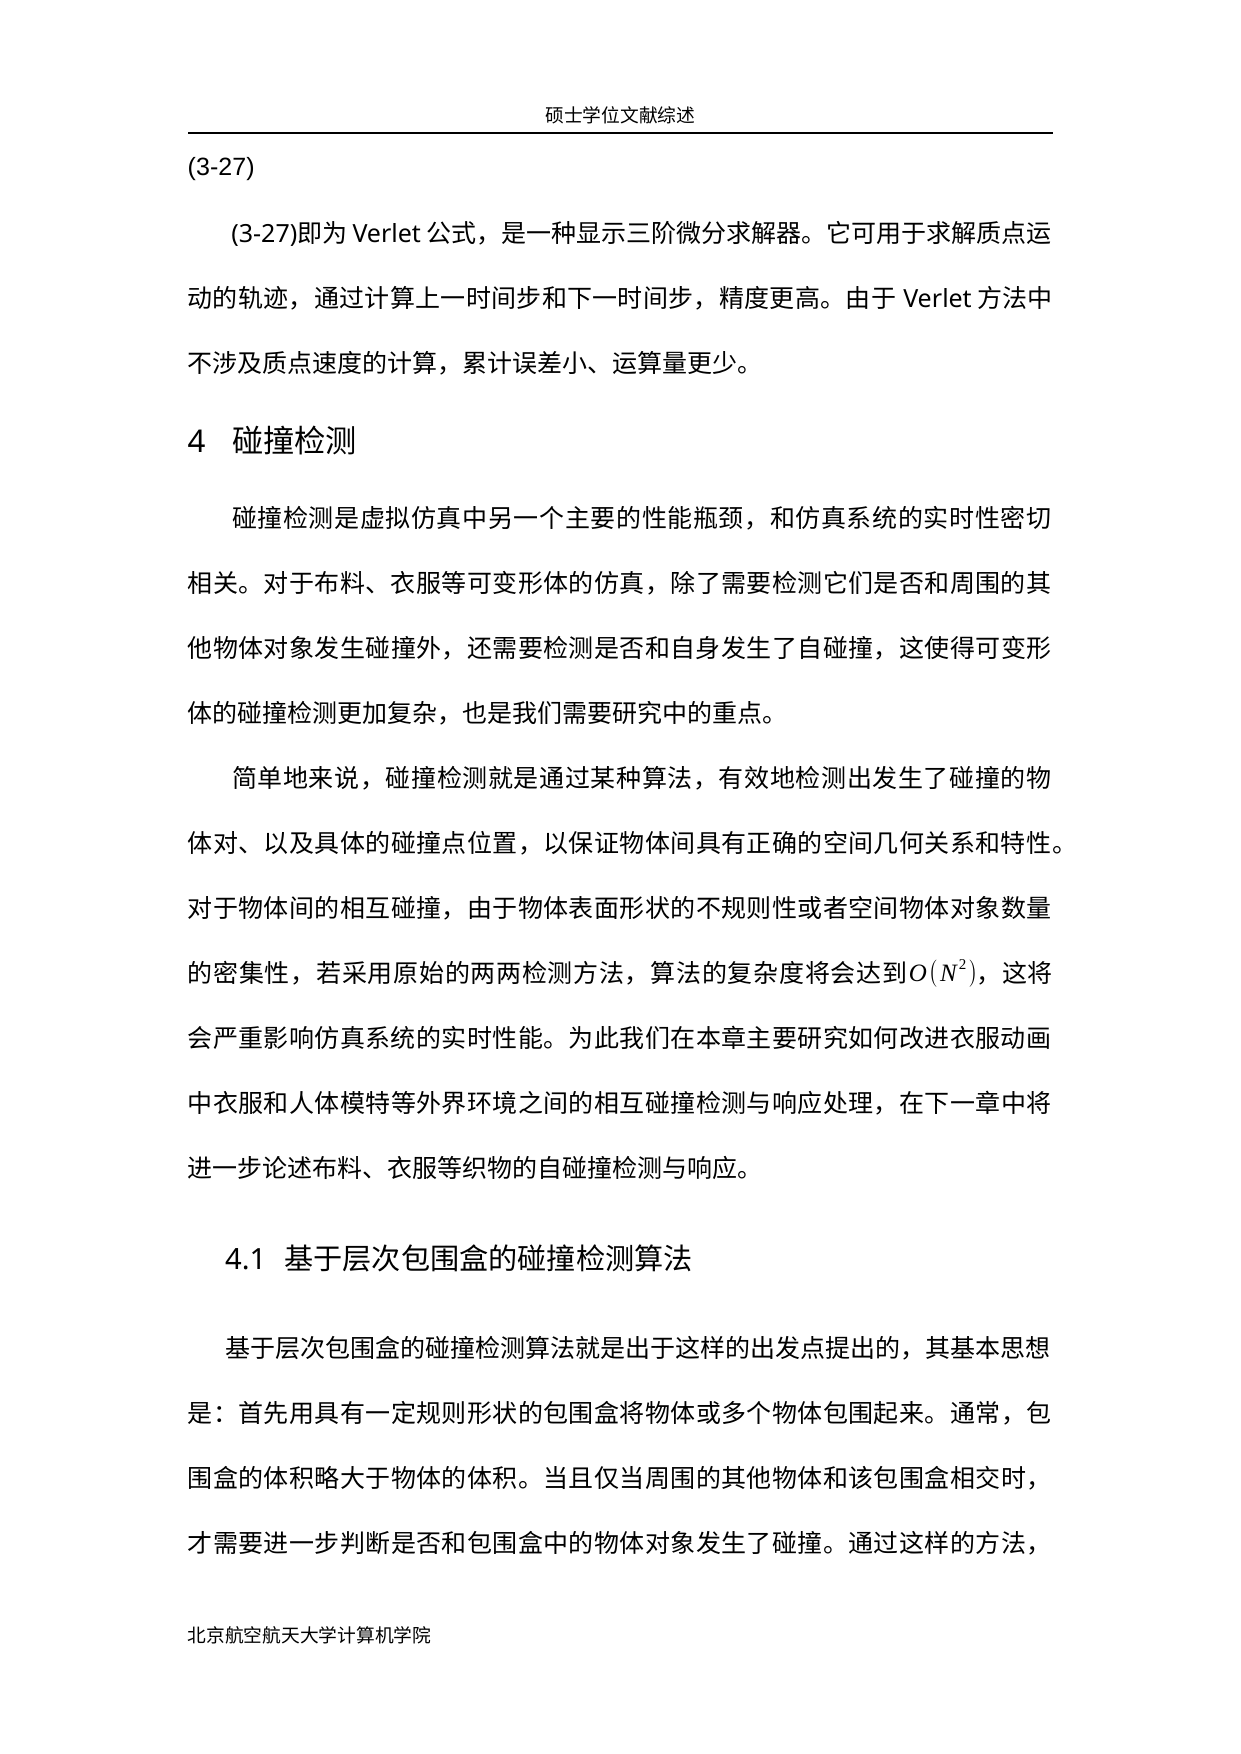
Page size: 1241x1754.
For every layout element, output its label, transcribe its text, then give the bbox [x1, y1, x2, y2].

subtitle 基于层次包围盒的碰撞检测算法 [225, 1224, 1053, 1289]
text 碰撞检测是虚拟仿真中另一个主要的性能瓶颈，和仿真系统的实时性密切相关。对于布料、衣服等可变形体的仿真，除了需要检测它们是否和周围的其他物体对象发生碰撞外，还需要检测是否和自身发生了自碰撞，这使得可变形体的碰撞检测更加复杂，也是我们需要研究中的重点。 [187, 484, 1053, 744]
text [187, 1314, 1053, 1574]
text 简单地来说，碰撞检测就是通过某种算法，有效地检测出发生了碰撞的物体对、以及具体的碰撞点位置，以保证物体间具有正确的空间几何关系和特性。对于物体间的相互碰撞，由于物体表面形状的不规则性或者空间物体对象数量的密集性，若采用原始的两两检测方法，算法的复杂度将会达到，这将会严重影响仿真系统的实时性能。为此我们在本章主要研究如何改进衣服动画中衣服和人体模特等外界环境之间的相互碰撞检测与响应处理，在下一章中将进一步论述布料、衣服等织物的自碰撞检测与响应。 [187, 744, 1053, 1199]
subtitle 碰撞检测 [187, 407, 1053, 472]
